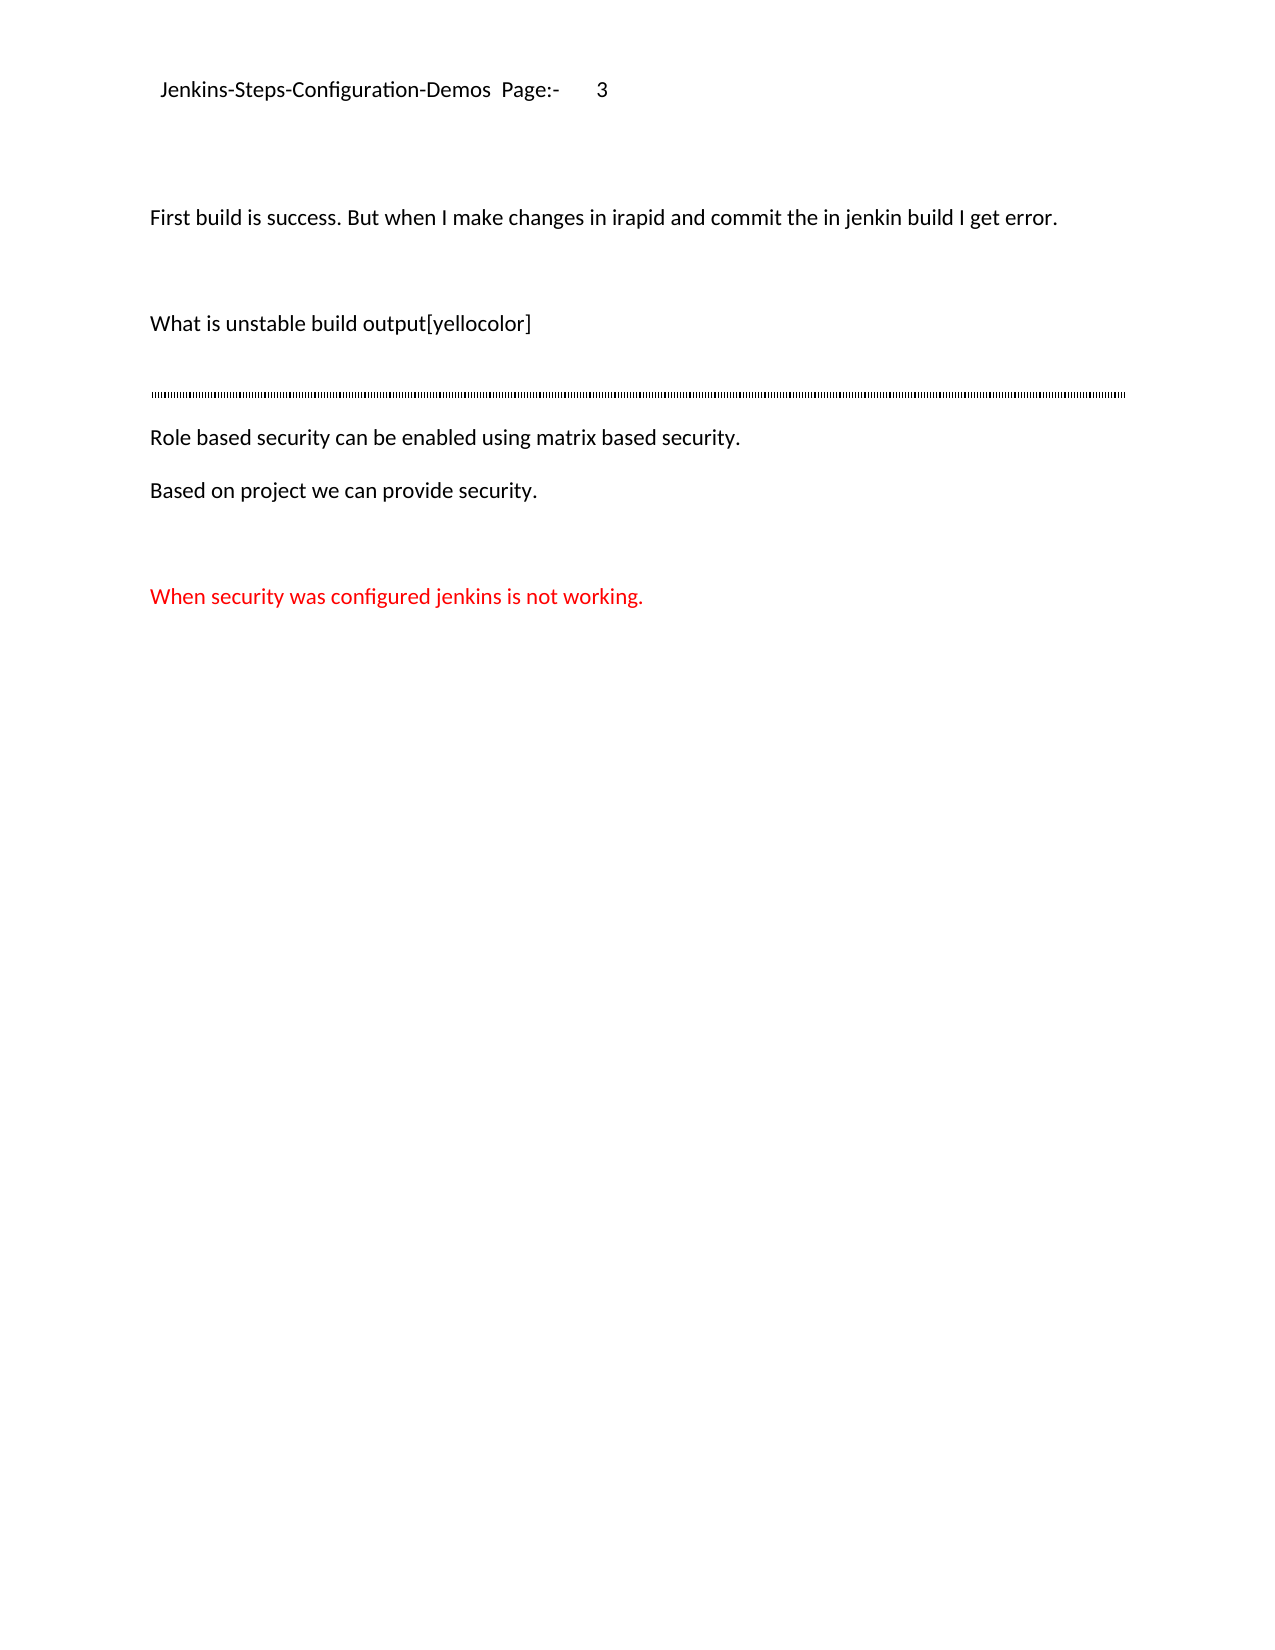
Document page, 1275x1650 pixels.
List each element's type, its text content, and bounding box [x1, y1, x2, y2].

text What is unstable build output[yellocolor] [150, 309, 1125, 337]
text Role based security can be enabled using matrix based security. [150, 423, 1125, 451]
text Based on project we can provide security. [150, 476, 1125, 504]
text When security was configured jenkins is not working. [150, 582, 1125, 611]
text First build is success. But when I make changes in irapid and commit the in jenkin build I get error. [150, 203, 1125, 231]
